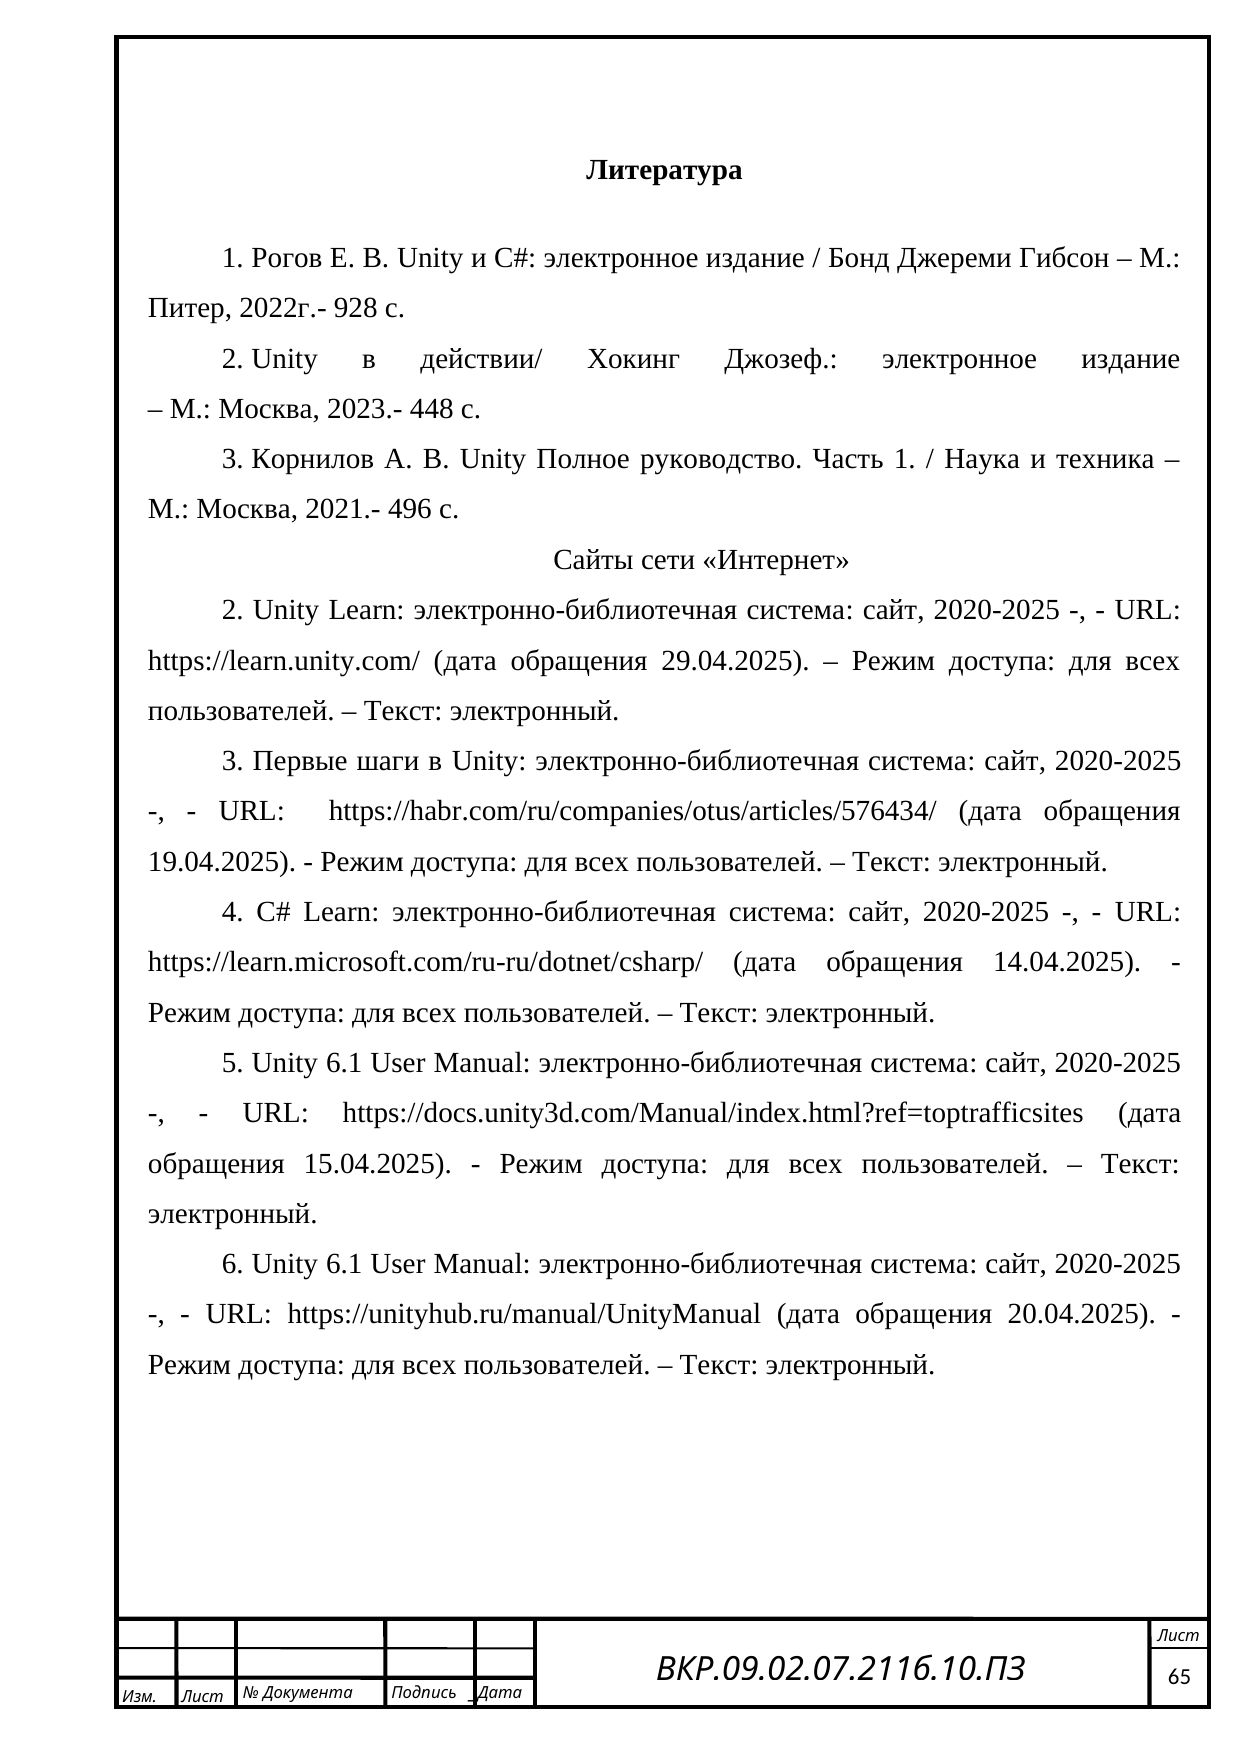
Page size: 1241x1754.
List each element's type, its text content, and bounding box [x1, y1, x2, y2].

text 4. C# Learn: электронно-библиотечная система: сайт, 2020-2025 -, - URL: https://learn.microsoft.com/ru-ru/dotnet/csharp/ (дата обращения 14.04.2025). - Режим доступа: для всех пользователей. – Текст: электронный. [148, 894, 1181, 1028]
list Unity в действии/ Хокинг Джозеф.: электронное издание – М.: Москва, 2023.- 448 с. [148, 341, 1181, 424]
text 5. Unity 6.1 User Manual: электронно-библиотечная система: сайт, 2020-2025 -, - URL: https://docs.unity3d.com/Manual/index.html?ref=toptrafficsites (дата обращения 15.04.2025). - Режим доступа: для всех пользователей. – Текст: электронный. [148, 1045, 1181, 1229]
list Корнилов А. В. Unity Полное руководство. Часть 1. / Наука и техника – М.: Москва, 2021.- 496 с. [148, 441, 1181, 525]
text 3. Первые шаги в Unity: электронно-библиотечная система: сайт, 2020-2025 -, - URL: https://habr.com/ru/companies/otus/articles/576434/ (дата обращения 19.04.2025). - Режим доступа: для всех пользователей. – Текст: электронный. [148, 743, 1181, 877]
text Сайты сети «Интернет» [148, 542, 1181, 576]
list Рогов Е. В. Unity и C#: электронное издание / Бонд Джереми Гибсон – М.: Питер, 2022г.- 928 с. [148, 240, 1181, 324]
text 2. Unity Learn: электронно-библиотечная система: сайт, 2020-2025 -, - URL: https://learn.unity.com/ (дата обращения 29.04.2025). – Режим доступа: для всех пользователей. – Текст: электронный. [148, 592, 1181, 726]
text 6. Unity 6.1 User Manual: электронно-библиотечная система: сайт, 2020-2025 -, - URL: https://unityhub.ru/manual/UnityManual (дата обращения 20.04.2025). - Режим доступа: для всех пользователей. – Текст: электронный. [148, 1246, 1181, 1381]
text Литература [148, 152, 1181, 186]
